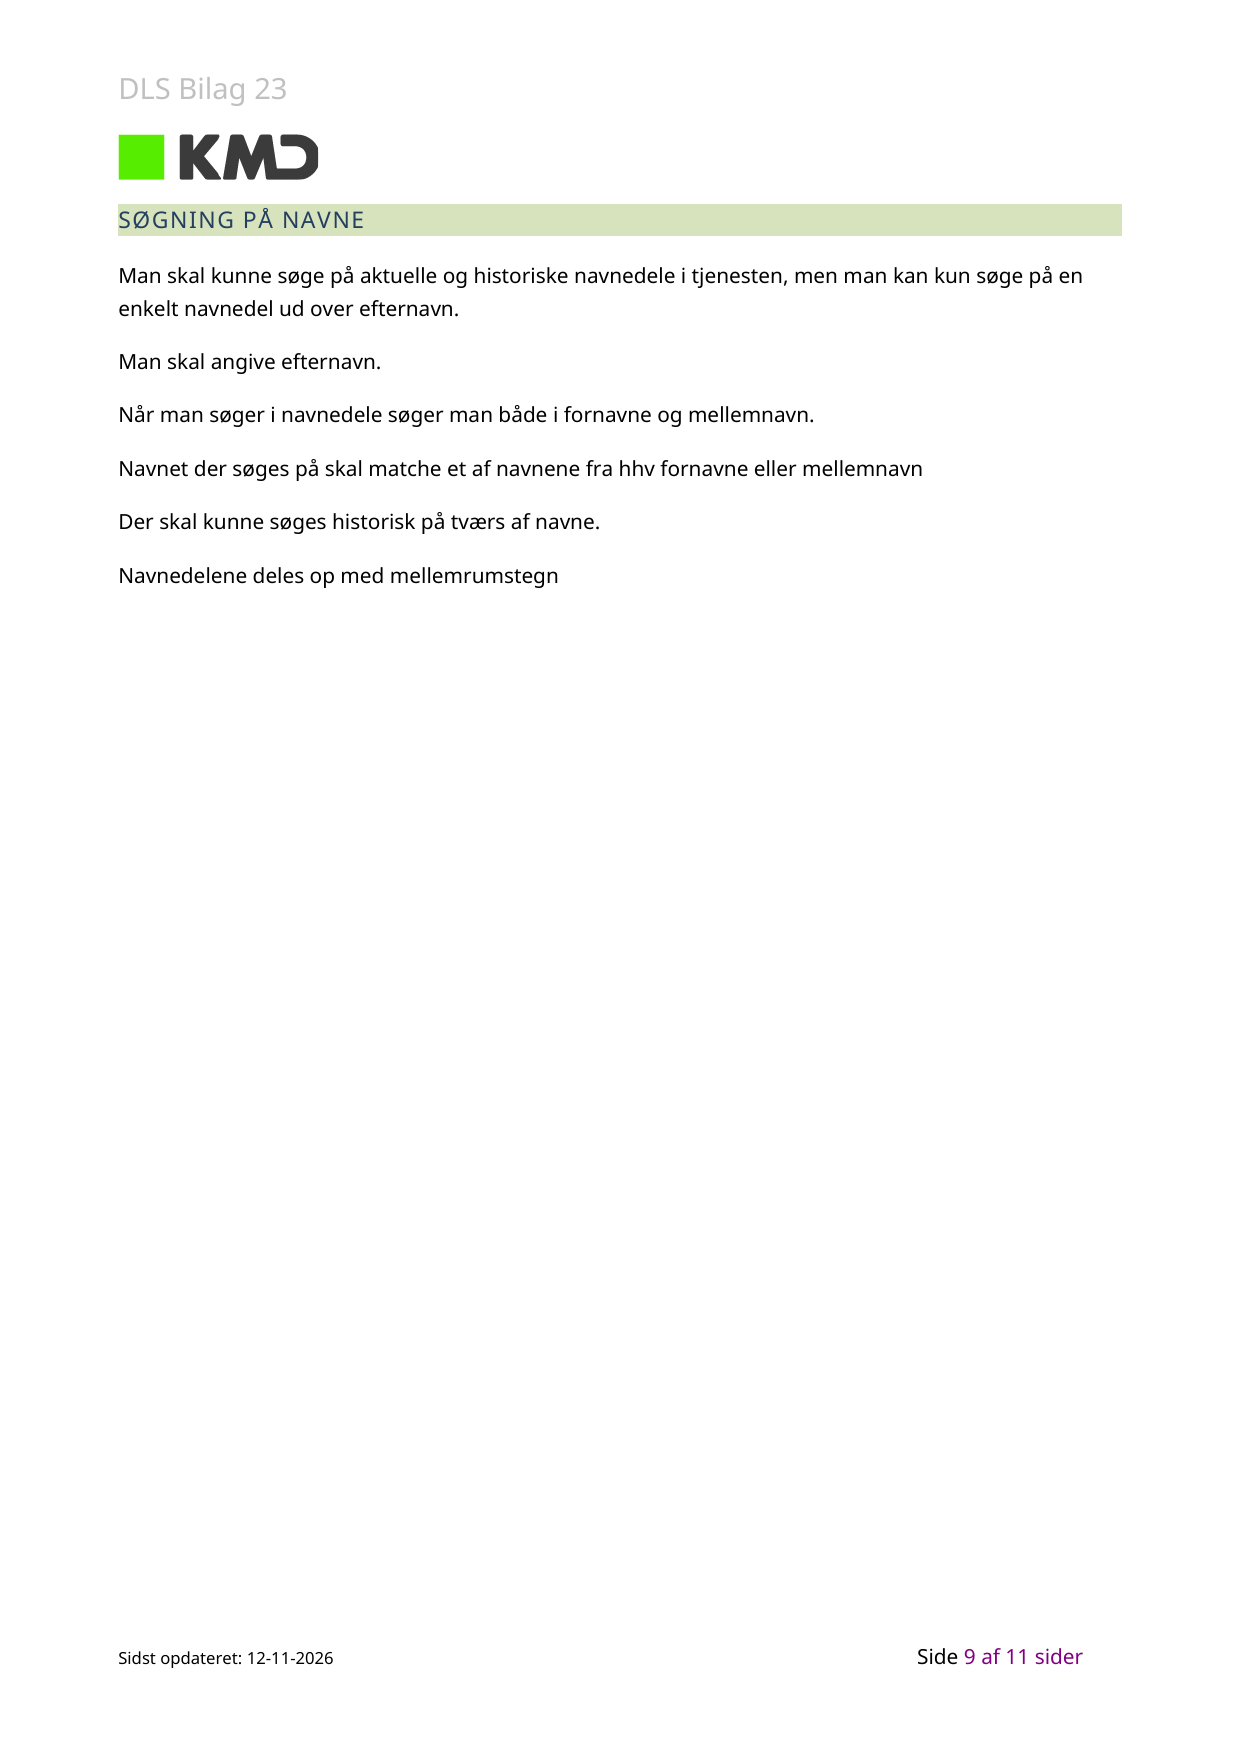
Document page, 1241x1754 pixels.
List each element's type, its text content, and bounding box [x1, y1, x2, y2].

text Man skal kunne søge på aktuelle og historiske navnedele i tjenesten, men man kan kun søge på en enkelt navnedel ud over efternavn. [118, 261, 1122, 322]
text Navnet der søges på skal matche et af navnene fra hhv fornavne eller mellemnavn [118, 454, 1122, 482]
text Der skal kunne søges historisk på tværs af navne. [118, 507, 1122, 536]
subtitle Søgning på navne [118, 204, 1122, 236]
text Når man søger i navnedele søger man både i fornavne og mellemnavn. [118, 401, 1122, 429]
text Man skal angive efternavn. [118, 347, 1122, 376]
picture [118, 134, 319, 180]
text Navnedelene deles op med mellemrumstegn [118, 561, 1122, 589]
